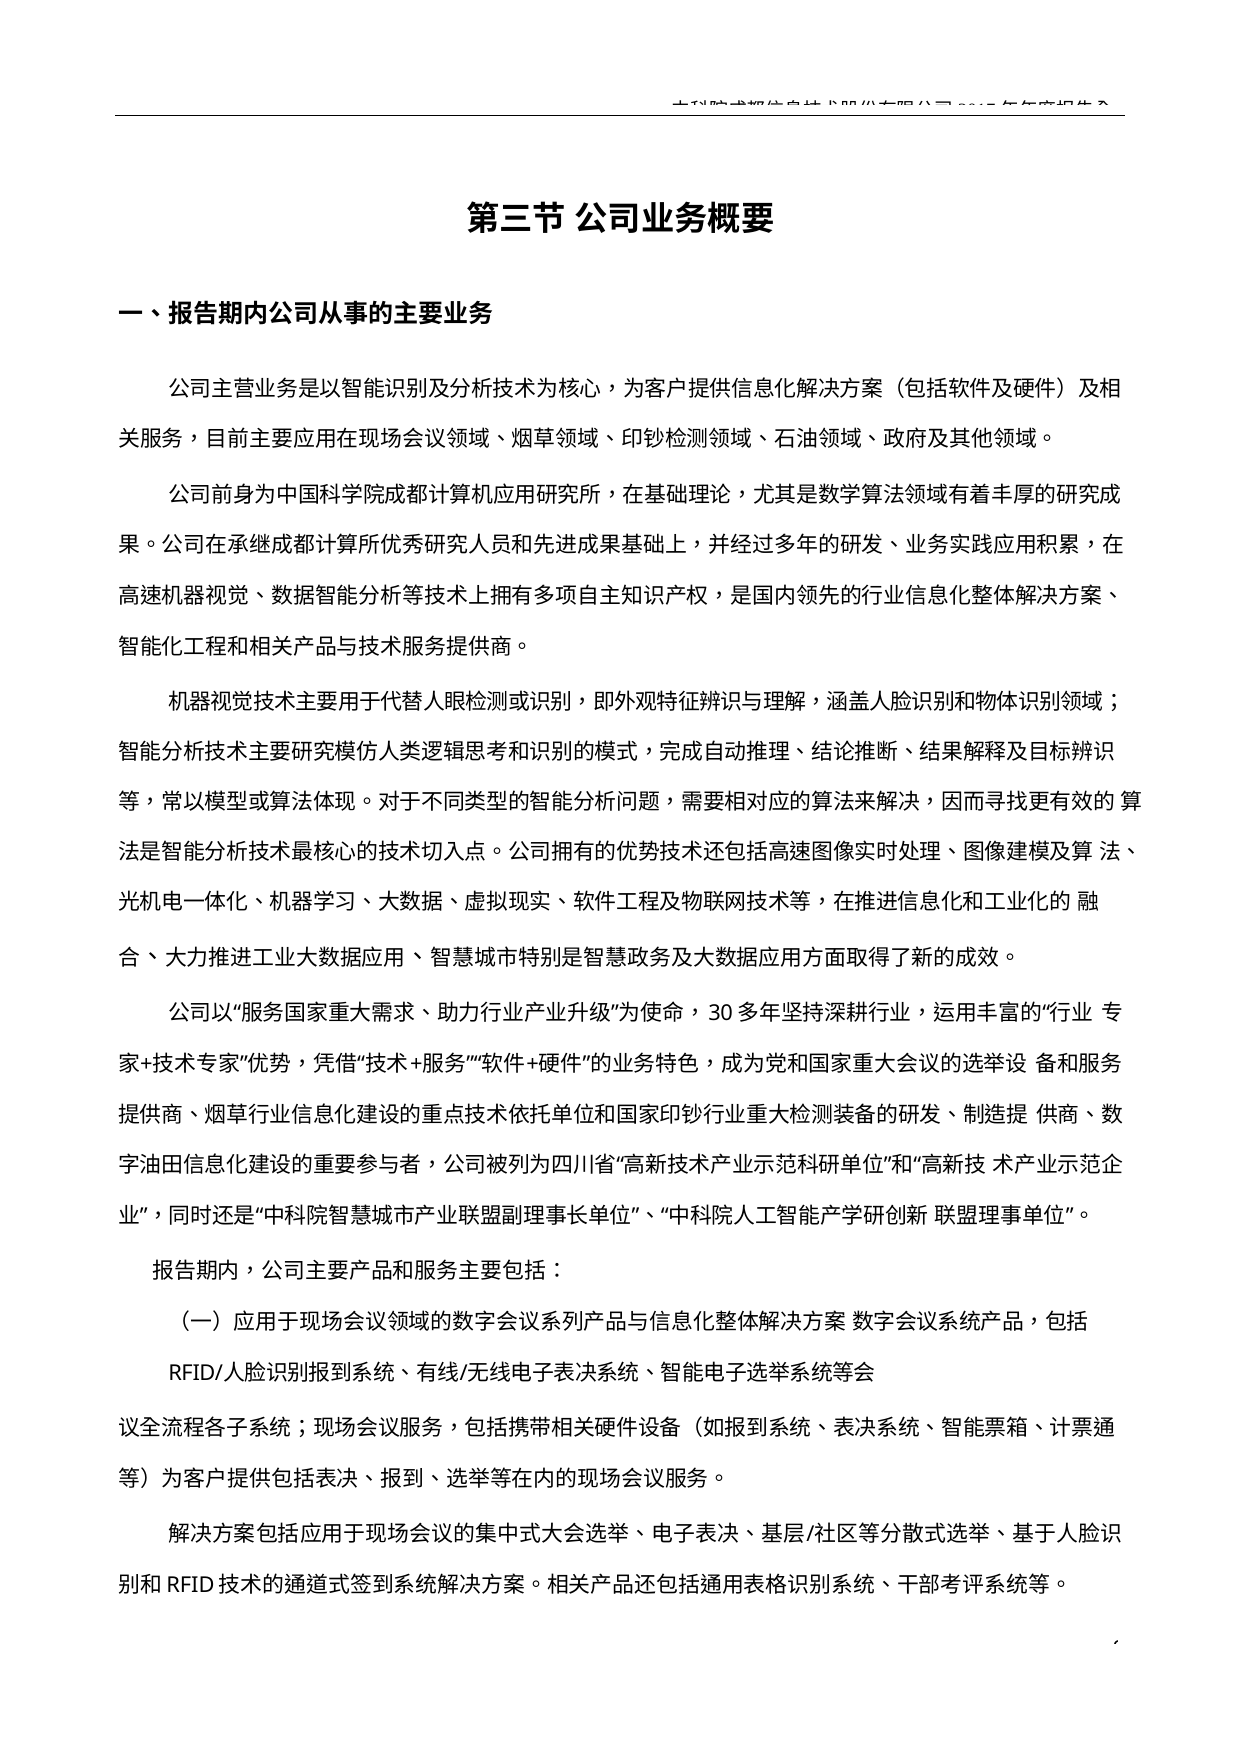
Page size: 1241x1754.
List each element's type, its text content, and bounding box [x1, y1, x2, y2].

text 公司前身为中国科学院成都计算机应用研究所，在基础理论，尤其是数学算法领域有着丰厚的研究成 果。公司在承继成都计算所优秀研究人员和先进成果基础上，并经过多年的研发、业务实践应用积累，在 高速机器视觉、数据智能分析等技术上拥有多项自主知识产权，是国内领先的行业信息化整体解决方案、 智能化工程和相关产品与技术服务提供商。 [118, 479, 1125, 660]
text 机器视觉技术主要用于代替人眼检测或识别，即外观特征辨识与理解，涵盖人脸识别和物体识别领域； 智能分析技术主要研究模仿人类逻辑思考和识别的模式，完成自动推理、结论推断、结果解释及目标辨识 等，常以模型或算法体现。对于不同类型的智能分析问题，需要相对应的算法来解决，因而寻找更有效的 算法是智能分析技术最核心的技术切入点。公司拥有的优势技术还包括高速图像实时处理、图像建模及算 法、光机电一体化、机器学习、大数据、虚拟现实、软件工程及物联网技术等，在推进信息化和工业化的 融合、大力推进工业大数据应用、智慧城市特别是智慧政务及大数据应用方面取得了新的成效。 [118, 686, 1144, 973]
text 解决方案包括应用于现场会议的集中式大会选举、电子表决、基层/社区等分散式选举、基于人脸识 别和RFID技术的通道式签到系统解决方案。相关产品还包括通用表格识别系统、干部考评系统等。 [118, 1518, 1123, 1598]
subtitle 一、报告期内公司从事的主要业务 [118, 296, 1144, 329]
text 议全流程各子系统；现场会议服务，包括携带相关硬件设备（如报到系统、表决系统、智能票箱、计票通 等）为客户提供包括表决、报到、选举等在内的现场会议服务。 [118, 1412, 1144, 1492]
text （一）应用于现场会议领域的数字会议系列产品与信息化整体解决方案 数字会议系统产品，包括RFID/人脸识别报到系统、有线/无线电子表决系统、智能电子选举系统等会 [168, 1306, 1144, 1386]
text 公司主营业务是以智能识别及分析技术为核心，为客户提供信息化解决方案（包括软件及硬件）及相 关服务，目前主要应用在现场会议领域、烟草领域、印钞检测领域、石油领域、政府及其他领域。 [118, 373, 1123, 453]
text 报告期内，公司主要产品和服务主要包括： [118, 1255, 1144, 1285]
text 公司以“服务国家重大需求、助力行业产业升级”为使命，30多年坚持深耕行业，运用丰富的“行业 专家+技术专家”优势，凭借“技术+服务”“软件+硬件”的业务特色，成为党和国家重大会议的选举设 备和服务提供商、烟草行业信息化建设的重点技术依托单位和国家印钞行业重大检测装备的研发、制造提 供商、数字油田信息化建设的重要参与者，公司被列为四川省“高新技术产业示范科研单位”和“高新技 术产业示范企业”，同时还是“中科院智慧城市产业联盟副理事长单位”、“中科院人工智能产学研创新 联盟理事单位”。 [118, 997, 1123, 1229]
subtitle 第三节 公司业务概要 [165, 194, 1075, 240]
